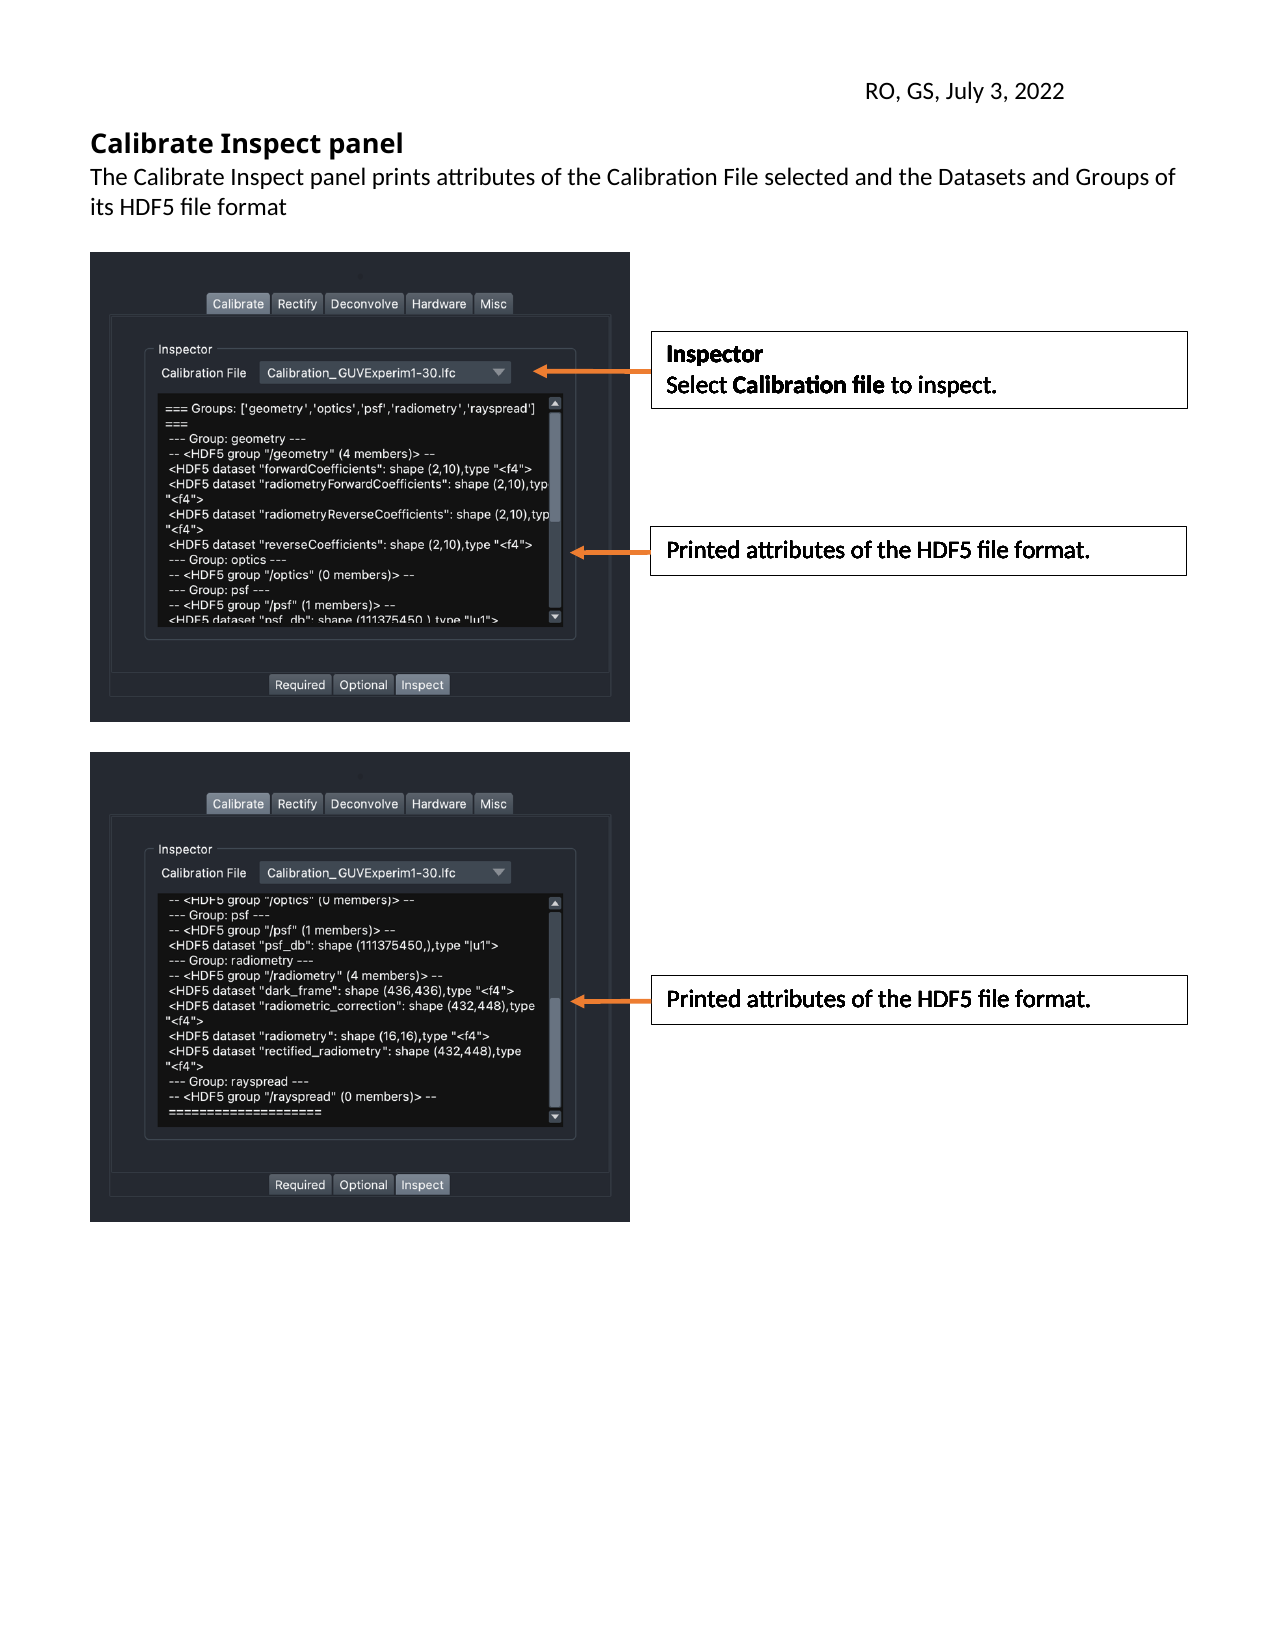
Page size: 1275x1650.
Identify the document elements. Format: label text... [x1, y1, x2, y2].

picture [90, 252, 630, 722]
subtitle Calibrate Inspect panel [90, 124, 1185, 161]
text The Calibrate Inspect panel prints attributes of the Calibration File selected and the Datasets and Groups of its HDF5 file format [90, 161, 1185, 222]
picture [90, 752, 630, 1222]
